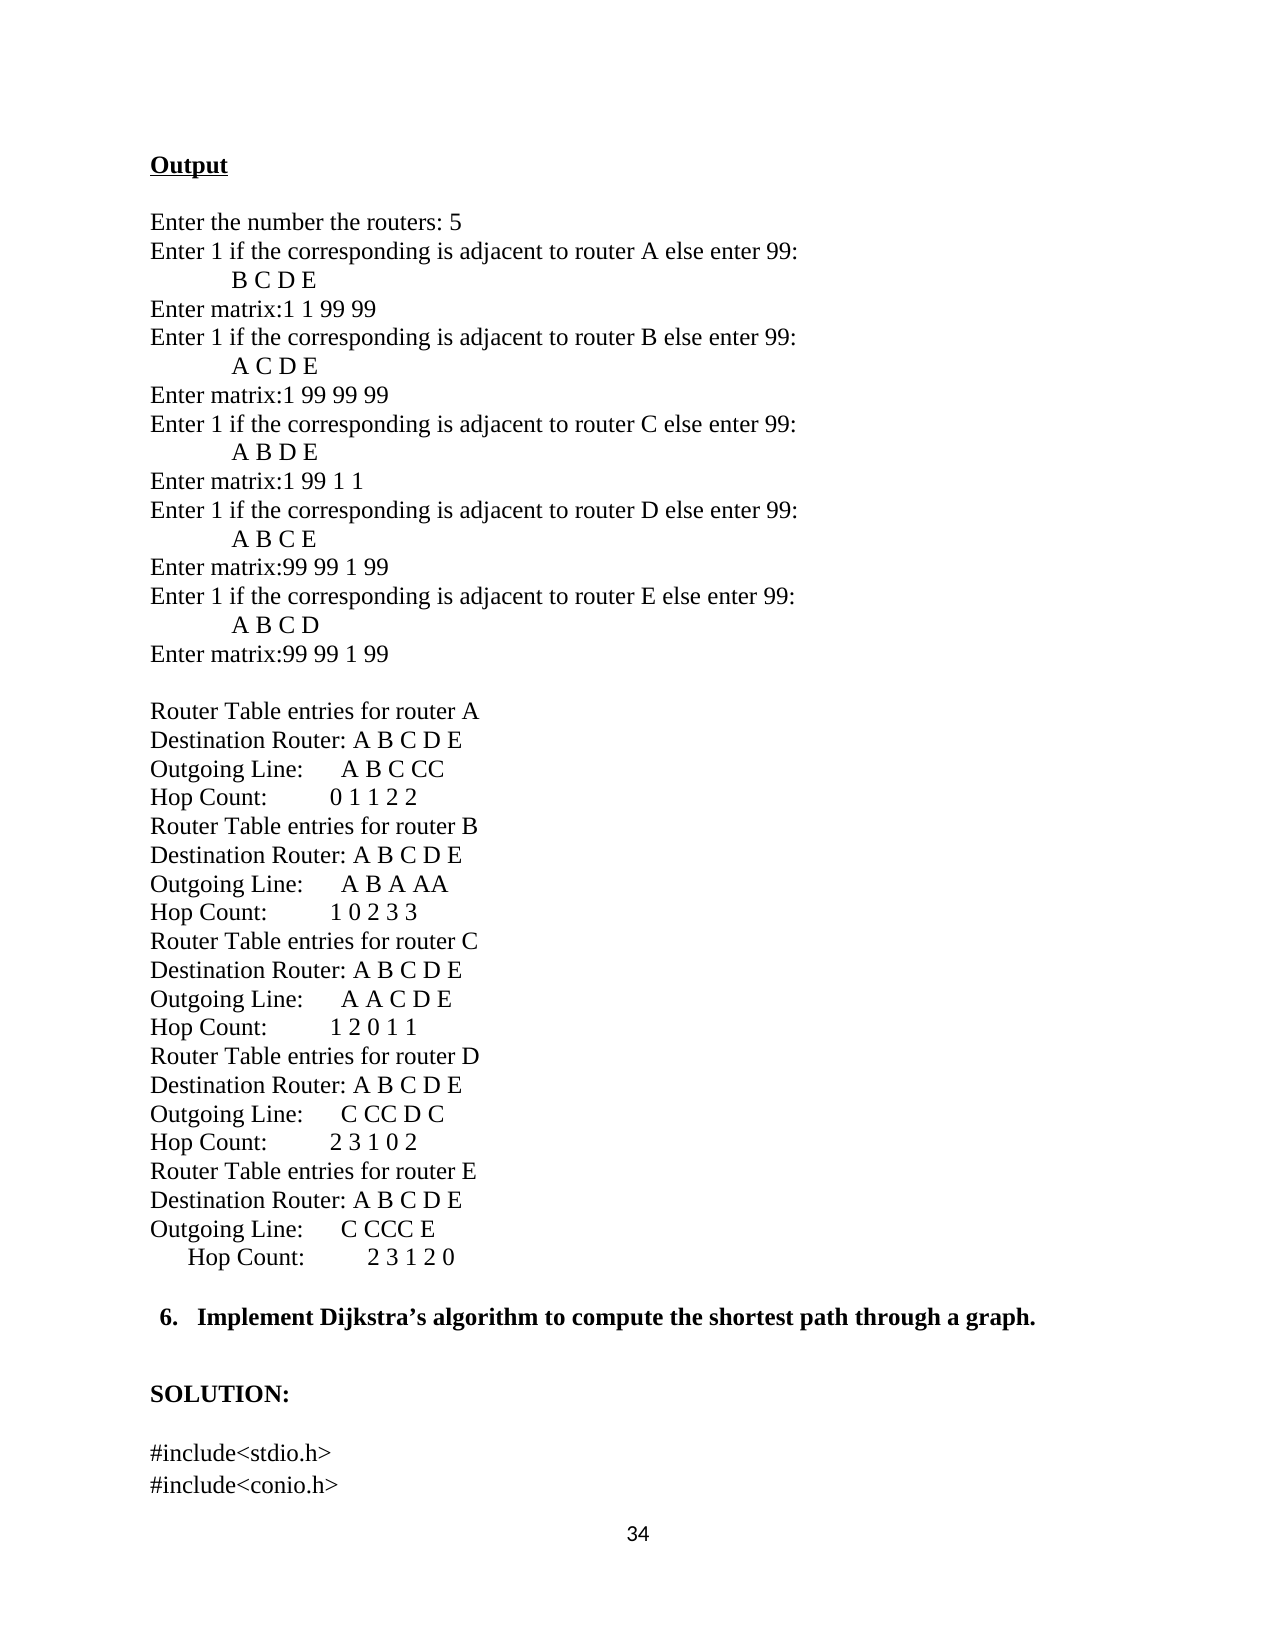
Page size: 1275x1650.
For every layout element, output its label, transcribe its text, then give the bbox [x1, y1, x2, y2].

text Destination Router: A B C D E [150, 725, 1125, 754]
text A B C D [150, 610, 1125, 639]
text Router Table entries for router D [150, 1041, 1125, 1070]
text Enter matrix:1 1 99 99 [150, 294, 1125, 322]
text Hop Count: 2 3 1 0 2 [150, 1127, 1125, 1156]
text Enter matrix:99 99 1 99 [150, 639, 1125, 667]
text Enter the number the routers: 5 [150, 207, 1125, 236]
text Destination Router: A B C D E [150, 955, 1125, 984]
text Hop Count: 1 2 0 1 1 [150, 1012, 1125, 1041]
text Enter matrix:1 99 99 99 [150, 380, 1125, 409]
text Enter matrix:99 99 1 99 [150, 552, 1125, 581]
text Outgoing Line: C CCC E [150, 1214, 1125, 1242]
text B C D E [150, 265, 1125, 294]
text Hop Count: 1 0 2 3 3 [150, 897, 1125, 926]
text Outgoing Line: C CC D C [150, 1099, 1125, 1127]
text Destination Router: A B C D E [150, 1185, 1125, 1214]
text Output [150, 150, 1125, 179]
text A B C E [150, 524, 1125, 552]
text Destination Router: A B C D E [150, 1070, 1125, 1099]
text Router Table entries for router A [150, 696, 1125, 725]
text Outgoing Line: A B A AA [150, 869, 1125, 897]
text Outgoing Line: A B C CC [150, 754, 1125, 782]
text Router Table entries for router E [150, 1156, 1125, 1185]
table_cell #include<conio.h> [149, 1468, 346, 1500]
text A C D E [150, 351, 1125, 380]
text SOLUTION: [150, 1379, 1125, 1407]
text Enter 1 if the corresponding is adjacent to router A else enter 99: [150, 236, 1125, 265]
text Router Table entries for router C [150, 926, 1125, 955]
text Enter 1 if the corresponding is adjacent to router D else enter 99: [150, 495, 1125, 524]
text A B D E [150, 437, 1125, 466]
text Enter 1 if the corresponding is adjacent to router B else enter 99: [150, 322, 1125, 351]
text Router Table entries for router B [150, 811, 1125, 840]
table_header #include<stdio.h> [149, 1436, 346, 1468]
text Enter matrix:1 99 1 1 [150, 466, 1125, 495]
text Hop Count: 0 1 1 2 2 [150, 782, 1125, 811]
text Destination Router: A B C D E [150, 840, 1125, 869]
text Enter 1 if the corresponding is adjacent to router C else enter 99: [150, 409, 1125, 437]
list Implement Dijkstra’s algorithm to compute the shortest path through a graph. [159, 1302, 1125, 1331]
text Outgoing Line: A A C D E [150, 984, 1125, 1012]
text Enter 1 if the corresponding is adjacent to router E else enter 99: [150, 581, 1125, 610]
text Hop Count: 2 3 1 2 0 [187, 1242, 1125, 1271]
